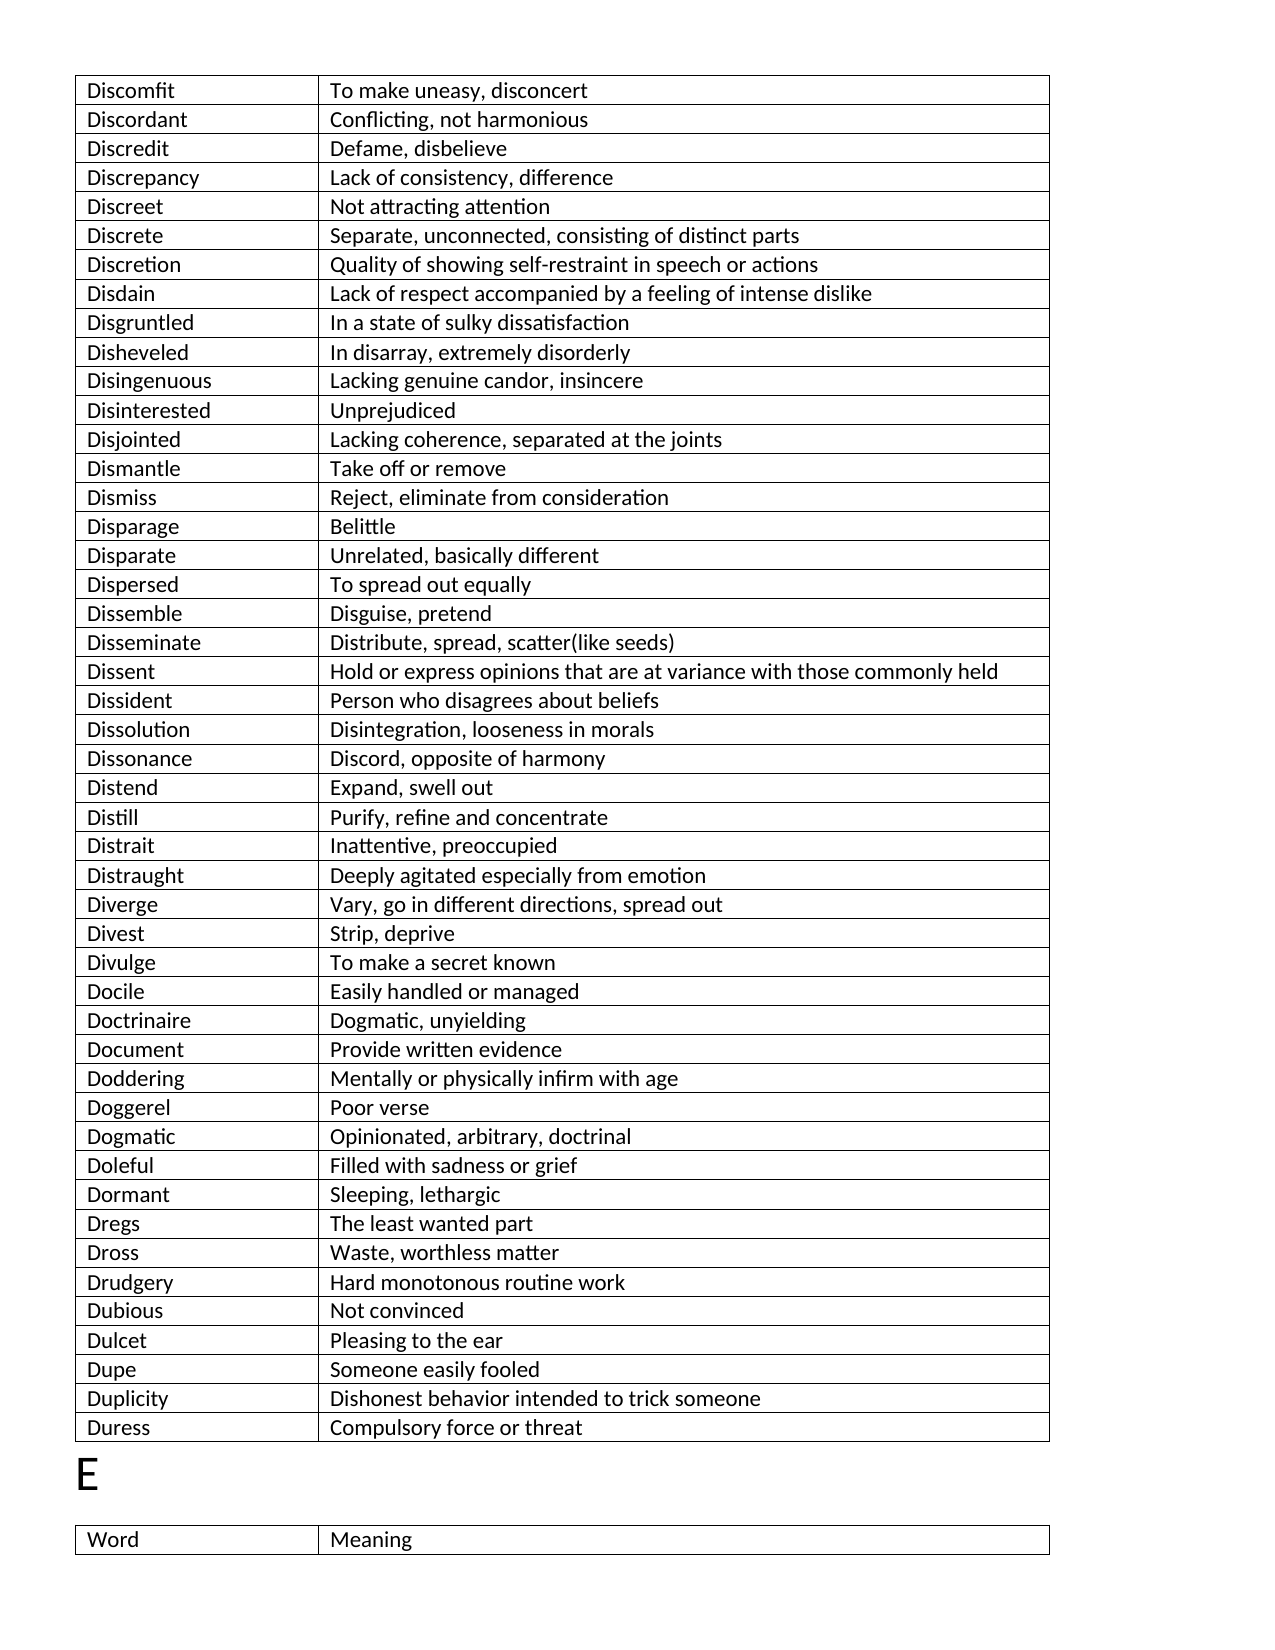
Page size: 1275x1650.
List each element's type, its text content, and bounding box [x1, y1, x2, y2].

table_cell Dulcet [76, 1326, 318, 1354]
table_cell Dissonance [76, 745, 318, 772]
text E [75, 1442, 1200, 1503]
table_cell In a state of sulky dissatisfaction [319, 309, 1049, 337]
table_cell Opinionated, arbitrary, doctrinal [319, 1122, 1049, 1150]
table_cell Not attracting attention [319, 192, 1049, 220]
table_cell Dissent [76, 657, 318, 685]
table_cell Hard monotonous routine work [319, 1268, 1049, 1296]
table_cell Filled with sadness or grief [319, 1151, 1049, 1179]
table_header Word [76, 1526, 318, 1553]
table_cell Dismantle [76, 454, 318, 482]
table_cell Doddering [76, 1064, 318, 1092]
table_cell Poor verse [319, 1093, 1049, 1121]
table_cell Lack of consistency, difference [319, 163, 1049, 191]
table_cell Belittle [319, 512, 1049, 540]
table_cell Docile [76, 977, 318, 1005]
table_cell Discreet [76, 192, 318, 220]
table_cell Strip, deprive [319, 919, 1049, 947]
table_cell Discretion [76, 250, 318, 278]
table_cell Doggerel [76, 1093, 318, 1121]
table_cell Disdain [76, 280, 318, 307]
table_cell Doleful [76, 1151, 318, 1179]
table_cell Disgruntled [76, 309, 318, 337]
table_cell Disjointed [76, 425, 318, 453]
table_cell Defame, disbelieve [319, 134, 1049, 162]
table_cell Dregs [76, 1210, 318, 1237]
table_cell To make a secret known [319, 948, 1049, 976]
table_cell Easily handled or managed [319, 977, 1049, 1005]
table_cell Dross [76, 1239, 318, 1267]
table_cell Dishonest behavior intended to trick someone [319, 1384, 1049, 1412]
table_cell Lacking coherence, separated at the joints [319, 425, 1049, 453]
table_cell Conflicting, not harmonious [319, 105, 1049, 133]
table_cell Dupe [76, 1355, 318, 1383]
table_cell Discordant [76, 105, 318, 133]
table_cell Take off or remove [319, 454, 1049, 482]
table_cell The least wanted part [319, 1210, 1049, 1237]
table_cell Disinterested [76, 396, 318, 424]
table_cell Dispersed [76, 570, 318, 598]
table_cell Dubious [76, 1297, 318, 1325]
table_cell Separate, unconnected, consisting of distinct parts [319, 221, 1049, 249]
table_cell Waste, worthless matter [319, 1239, 1049, 1267]
table_cell Divulge [76, 948, 318, 976]
table_cell Divest [76, 919, 318, 947]
table_cell Unrelated, basically different [319, 541, 1049, 569]
table_cell Lack of respect accompanied by a feeling of intense dislike [319, 280, 1049, 307]
table_header Meaning [319, 1526, 1049, 1553]
table_cell To make uneasy, disconcert [319, 76, 1049, 104]
table_cell Distraught [76, 861, 318, 889]
table_cell In disarray, extremely disorderly [319, 338, 1049, 366]
table_cell Sleeping, lethargic [319, 1180, 1049, 1208]
table_cell Disseminate [76, 628, 318, 656]
table_cell Vary, go in different directions, spread out [319, 890, 1049, 918]
table_cell Inattentive, preoccupied [319, 832, 1049, 860]
table_cell Doctrinaire [76, 1006, 318, 1034]
table_cell Document [76, 1035, 318, 1063]
table_cell Discredit [76, 134, 318, 162]
table_cell Discomfit [76, 76, 318, 104]
table_cell Purify, refine and concentrate [319, 803, 1049, 831]
table_cell Hold or express opinions that are at variance with those commonly held [319, 657, 1049, 685]
table_cell Distend [76, 774, 318, 802]
table_cell Drudgery [76, 1268, 318, 1296]
table_cell Compulsory force or threat [319, 1413, 1049, 1441]
table_cell Someone easily fooled [319, 1355, 1049, 1383]
table_cell Disparage [76, 512, 318, 540]
table_cell Expand, swell out [319, 774, 1049, 802]
table_cell Distrait [76, 832, 318, 860]
table_cell Pleasing to the ear [319, 1326, 1049, 1354]
table_cell Person who disagrees about beliefs [319, 686, 1049, 714]
table_cell Distribute, spread, scatter(like seeds) [319, 628, 1049, 656]
table_cell Disparate [76, 541, 318, 569]
table_cell Dissident [76, 686, 318, 714]
table_cell Dissemble [76, 599, 318, 627]
table_cell Mentally or physically infirm with age [319, 1064, 1049, 1092]
table_cell Lacking genuine candor, insincere [319, 367, 1049, 395]
table_cell Discrete [76, 221, 318, 249]
table_cell Discord, opposite of harmony [319, 745, 1049, 772]
table_cell Dormant [76, 1180, 318, 1208]
table_cell Not convinced [319, 1297, 1049, 1325]
table_cell Provide written evidence [319, 1035, 1049, 1063]
table_cell Discrepancy [76, 163, 318, 191]
table_cell Duress [76, 1413, 318, 1441]
table_cell Dogmatic [76, 1122, 318, 1150]
table_cell Duplicity [76, 1384, 318, 1412]
table_cell Disingenuous [76, 367, 318, 395]
table_cell Reject, eliminate from consideration [319, 483, 1049, 511]
table_cell Dismiss [76, 483, 318, 511]
table_cell Deeply agitated especially from emotion [319, 861, 1049, 889]
table_cell Quality of showing self-restraint in speech or actions [319, 250, 1049, 278]
table_cell Disheveled [76, 338, 318, 366]
table_cell Unprejudiced [319, 396, 1049, 424]
table_cell Distill [76, 803, 318, 831]
table_cell Dissolution [76, 715, 318, 743]
table_cell Dogmatic, unyielding [319, 1006, 1049, 1034]
table_cell To spread out equally [319, 570, 1049, 598]
table_cell Disguise, pretend [319, 599, 1049, 627]
table_cell Diverge [76, 890, 318, 918]
table_cell Disintegration, looseness in morals [319, 715, 1049, 743]
